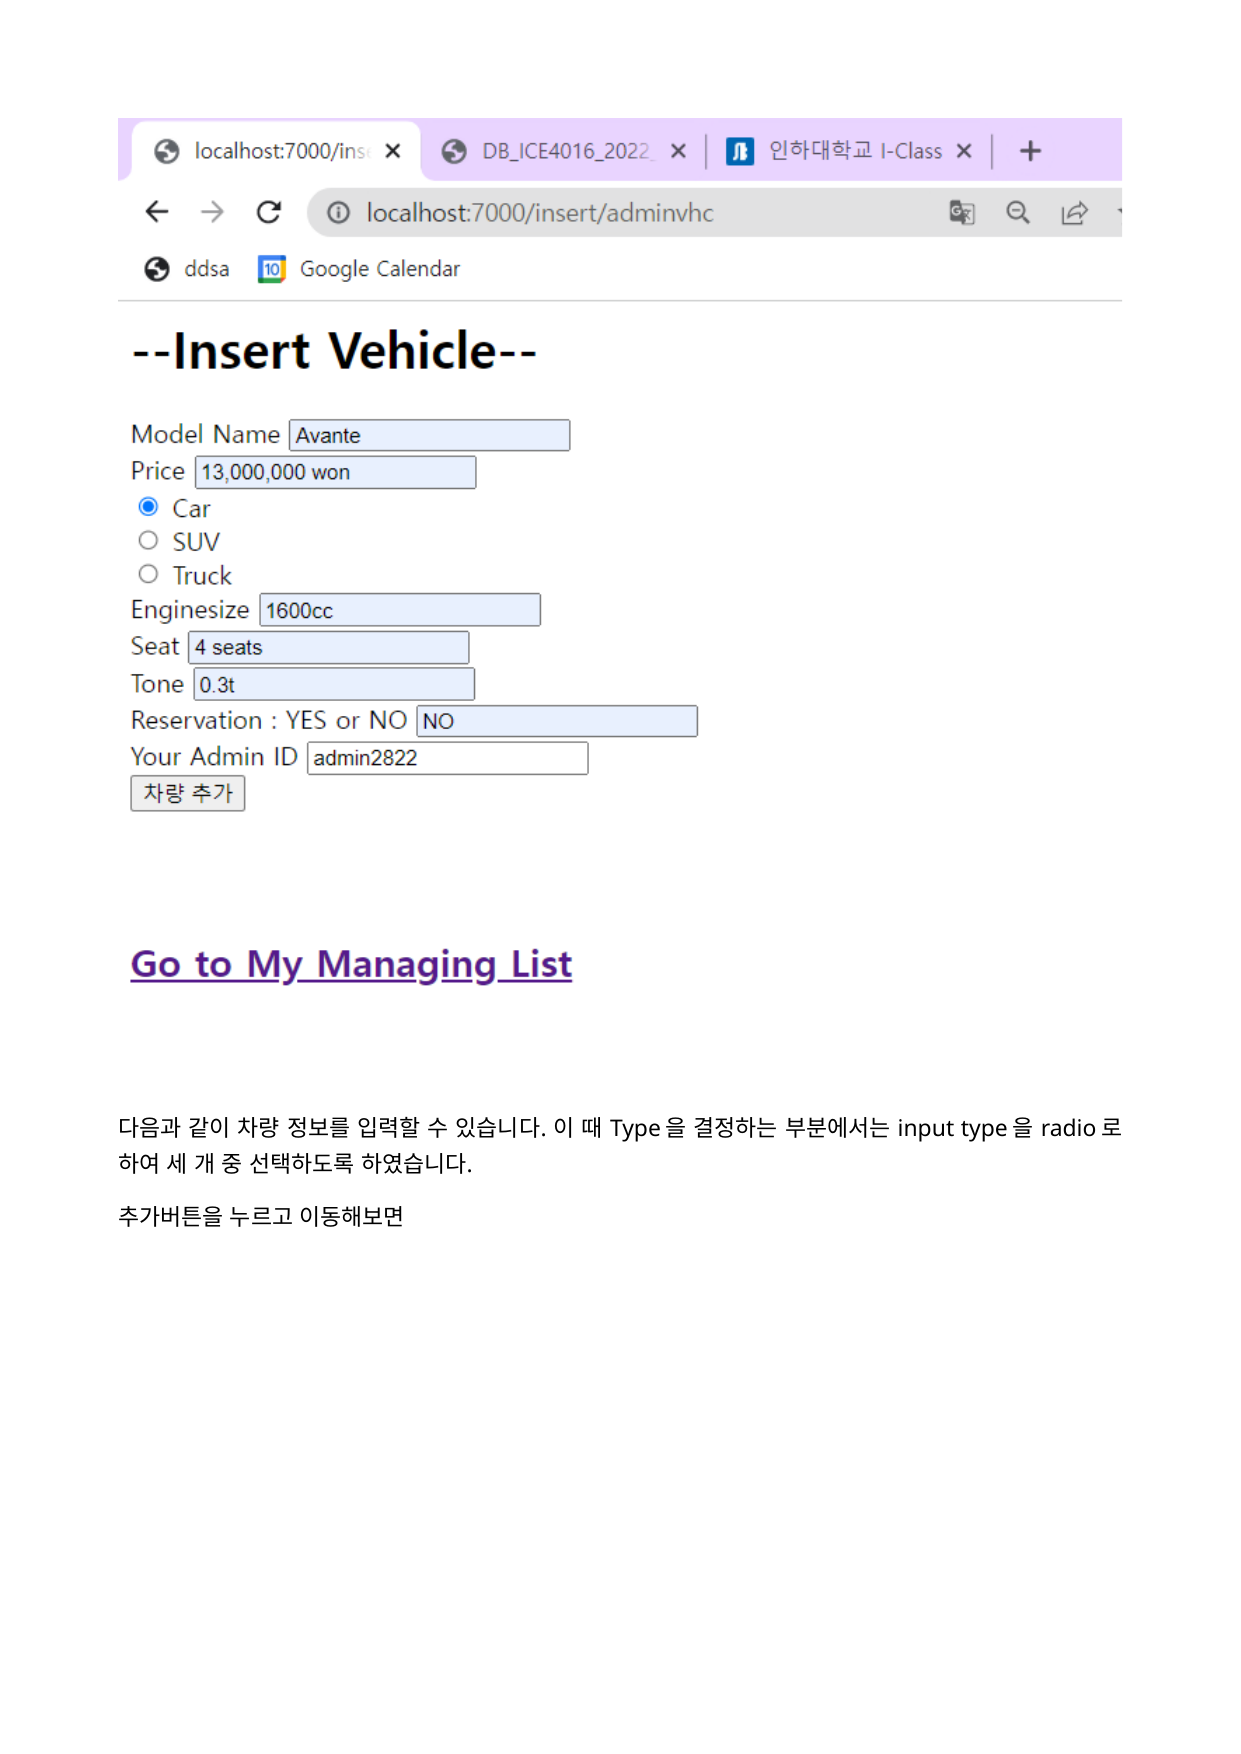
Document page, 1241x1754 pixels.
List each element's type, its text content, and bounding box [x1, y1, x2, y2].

picture [118, 118, 1123, 1092]
text 다음과 같이 차량 정보를 입력할 수 있습니다. 이 때 Type을 결정하는 부분에서는 input type을 radio로 하여 세 개 중 선택하도록 하였습니다. [118, 1110, 1122, 1179]
text 추가버튼을 누르고 이동해보면 [118, 1199, 1122, 1232]
